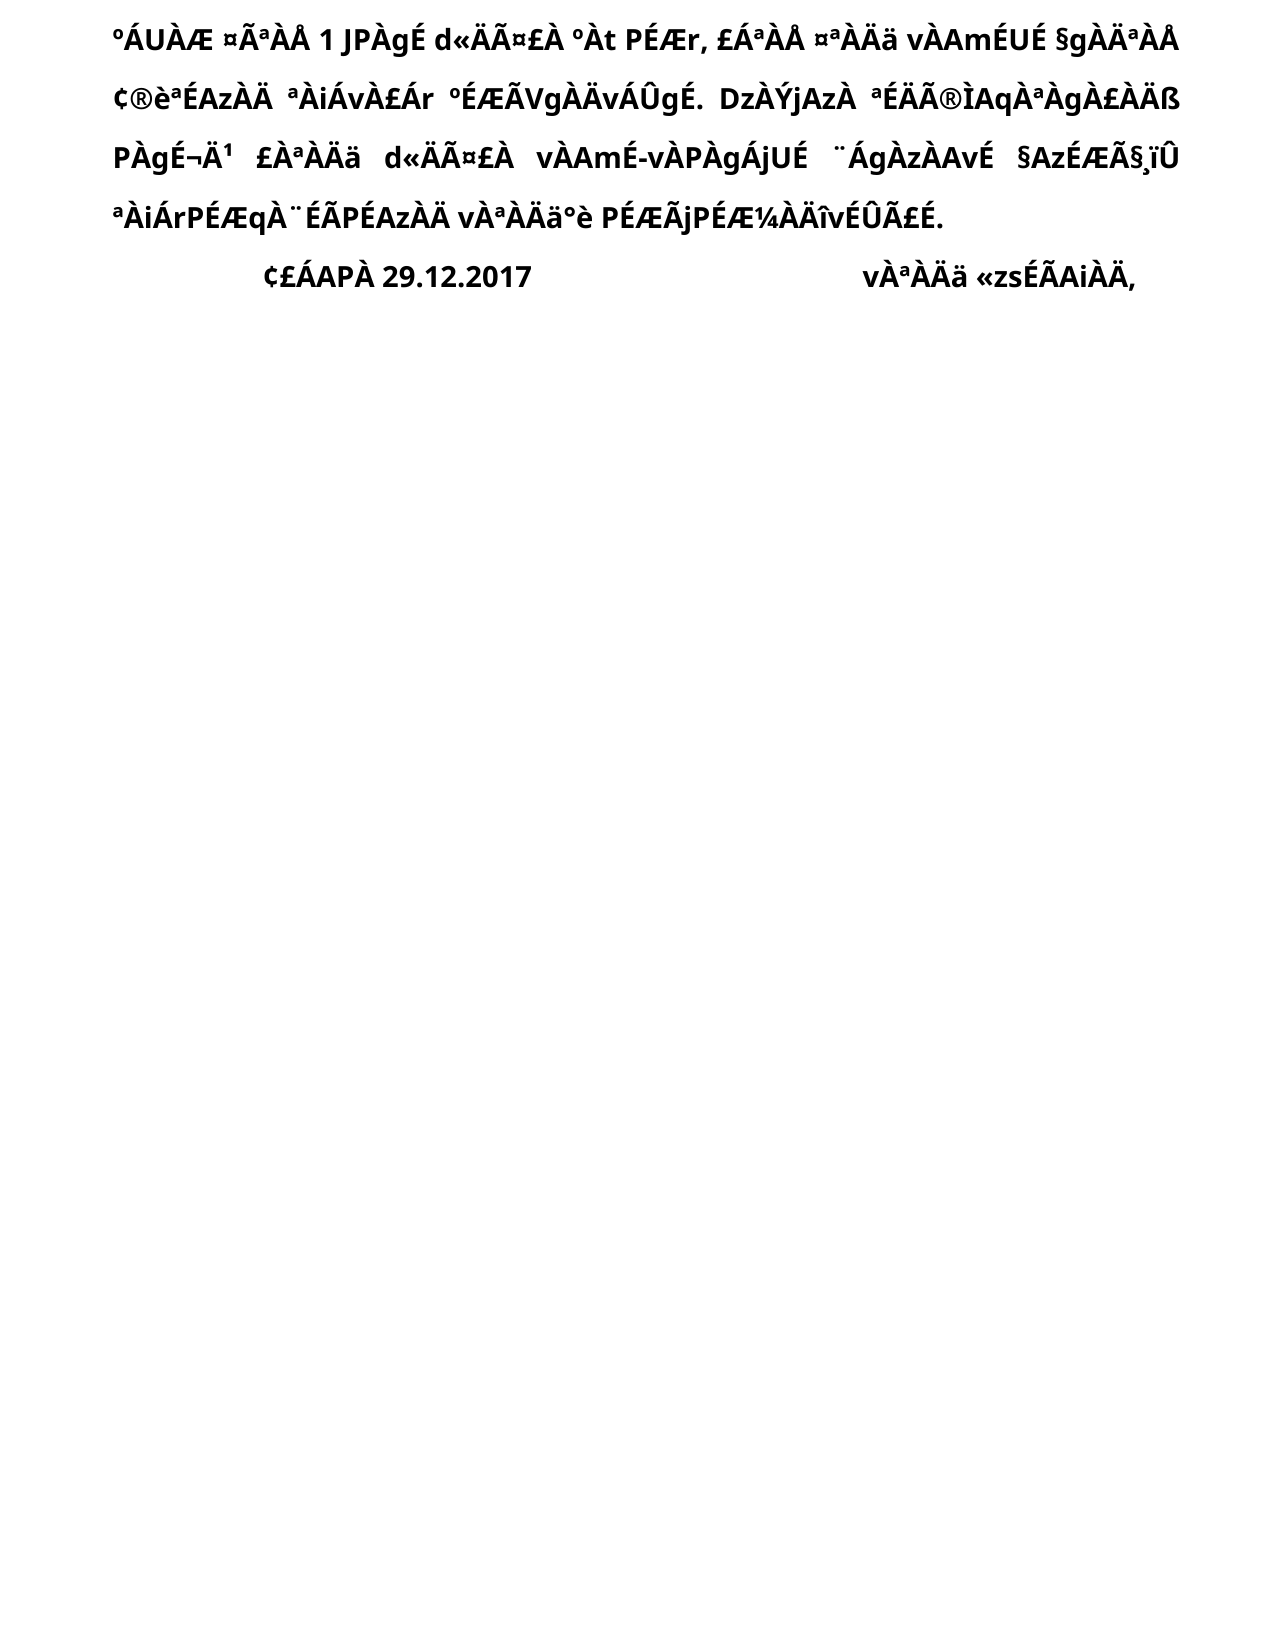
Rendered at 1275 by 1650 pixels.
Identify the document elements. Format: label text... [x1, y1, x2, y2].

text ¢£ÁAPÀ 29.12.2017 vÀªÀÄä «zsÉÃAiÀÄ, [112, 257, 1181, 296]
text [112, 19, 1181, 237]
